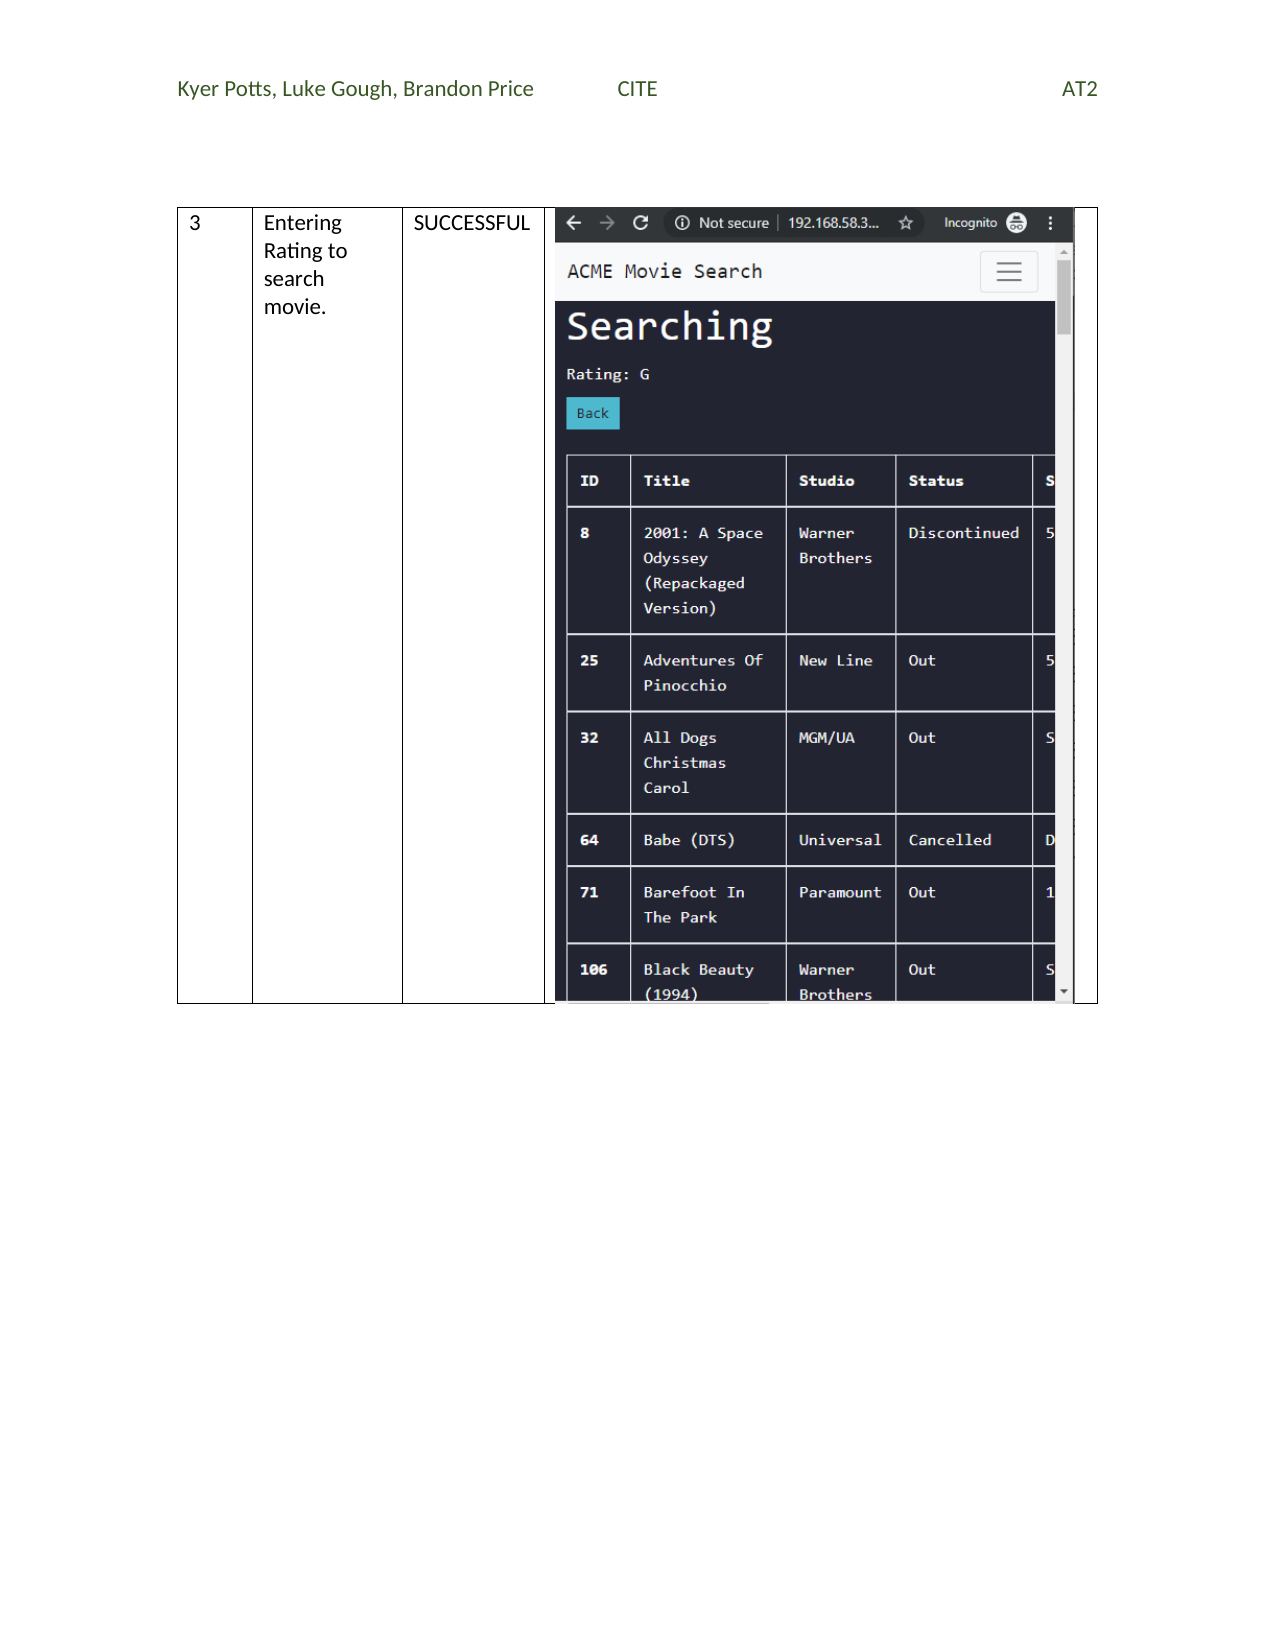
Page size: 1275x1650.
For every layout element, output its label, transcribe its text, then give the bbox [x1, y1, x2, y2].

table_cell Entering Rating to search movie. [253, 208, 402, 1003]
table_cell 3 [178, 208, 252, 1003]
table_cell SUCCESSFUL [403, 208, 544, 1003]
table_cell [1075, 208, 1097, 1003]
table_cell [545, 208, 555, 1003]
picture [555, 207, 1075, 1004]
